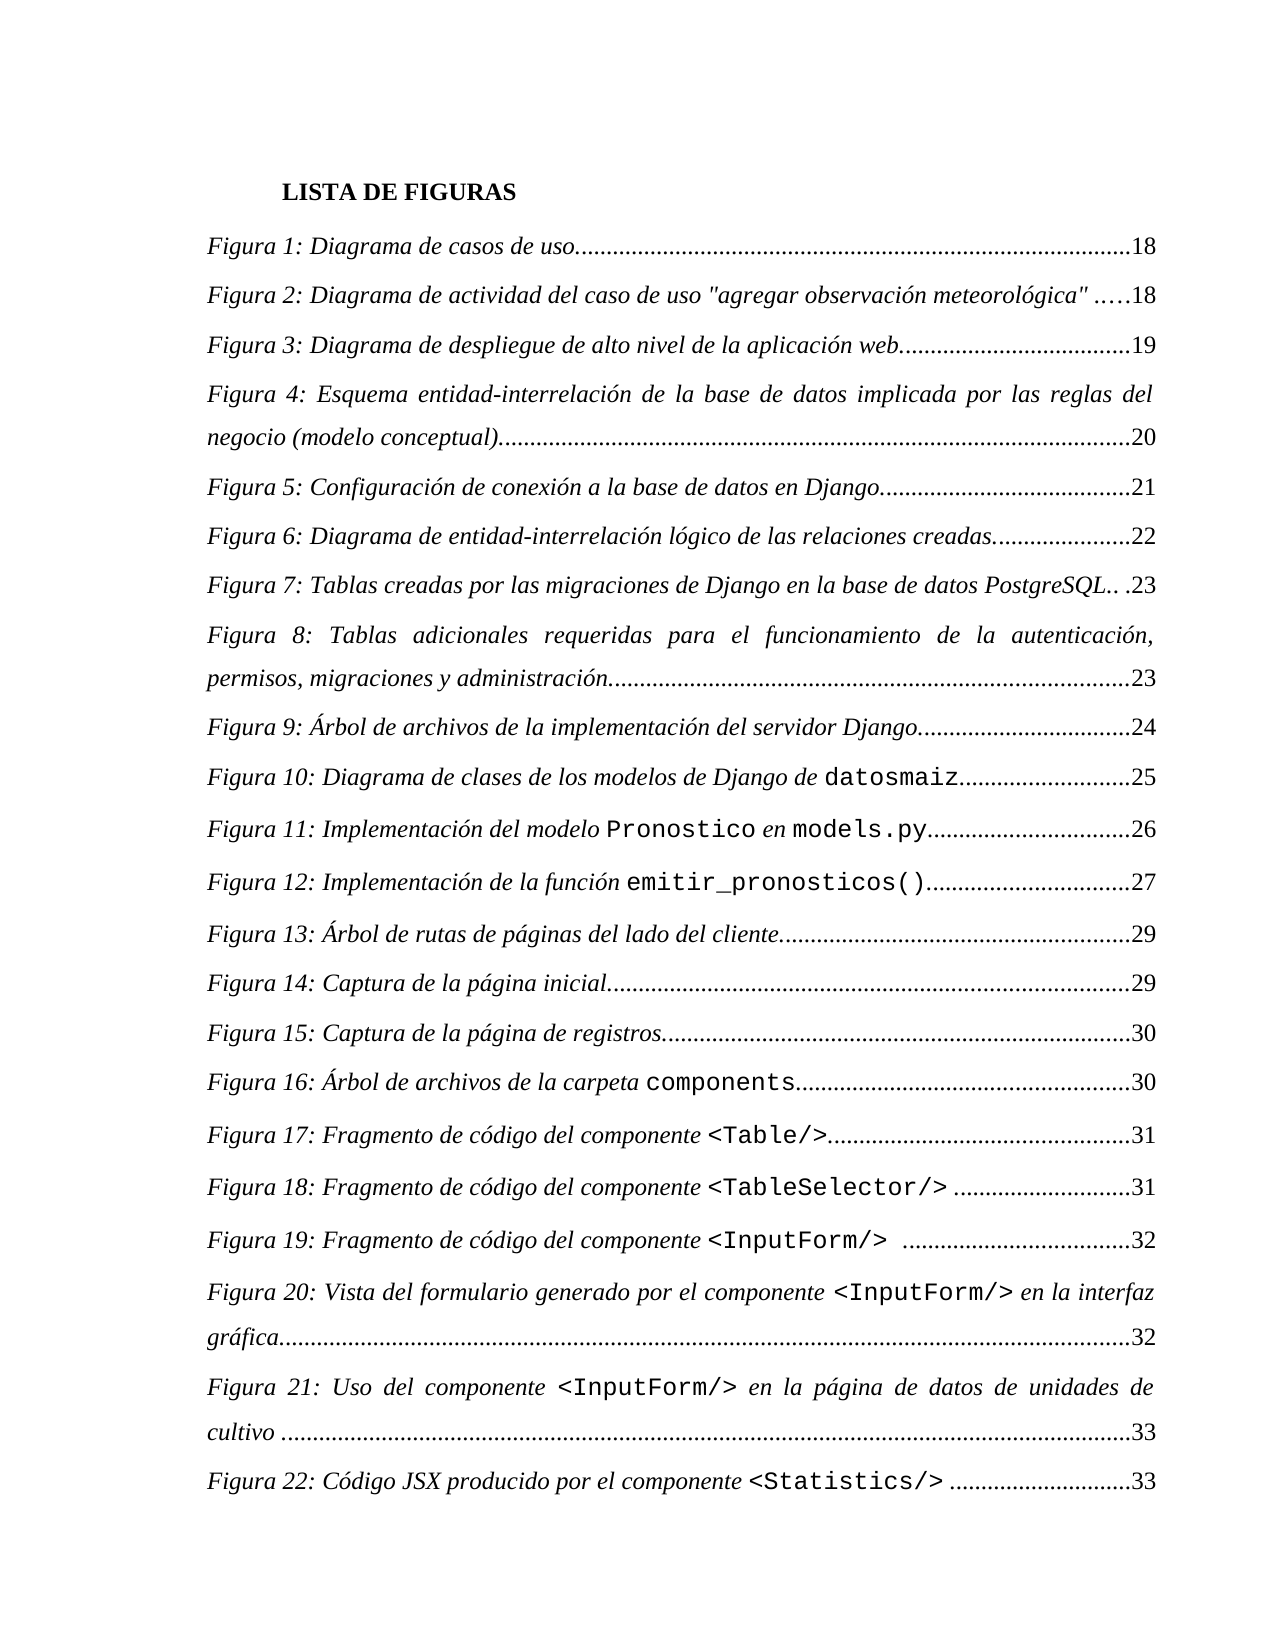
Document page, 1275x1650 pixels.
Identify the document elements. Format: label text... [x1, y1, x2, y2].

text Figura 10: Diagrama de clases de los modelos de Django de datosmaiz. 25 [207, 762, 1157, 792]
text Figura 2: Diagrama de actividad del caso de uso "agregar observación meteorológica" . 18 [207, 280, 1157, 309]
text Figura 4: Esquema entidad-interrelación de la base de datos implicada por las reglas del negocio (modelo conceptual). 20 [207, 379, 1157, 451]
text Figura 9: Árbol de archivos de la implementación del servidor Django. 24 [207, 712, 1157, 741]
text Figura 17: Fragmento de código del componente <Table/>. 31 [207, 1120, 1157, 1151]
text Figura 15: Captura de la página de registros. 30 [207, 1018, 1157, 1047]
text Figura 7: Tablas creadas por las migraciones de Django en la base de datos PostgreSQL. 23 [207, 570, 1157, 599]
text Figura 21: Uso del componente <InputForm/> en la página de datos de unidades de cultivo . 33 [207, 1372, 1157, 1446]
text Figura 14: Captura de la página inicial. 29 [207, 968, 1157, 997]
text Figura 6: Diagrama de entidad-interrelación lógico de las relaciones creadas. 22 [207, 521, 1157, 550]
subtitle Lista de figuras [282, 177, 1157, 206]
text Figura 19: Fragmento de código del componente <InputForm/> . 32 [207, 1225, 1157, 1256]
text Figura 12: Implementación de la función emitir_pronosticos(). 27 [207, 867, 1157, 897]
text Figura 1: Diagrama de casos de uso. 18 [207, 231, 1157, 260]
text Figura 3: Diagrama de despliegue de alto nivel de la aplicación web. 19 [207, 330, 1157, 358]
text Figura 22: Código JSX producido por el componente <Statistics/> . 33 [207, 1466, 1157, 1497]
text Figura 13: Árbol de rutas de páginas del lado del cliente. 29 [207, 919, 1157, 948]
text Figura 20: Vista del formulario generado por el componente <InputForm/> en la interfaz gráfica. 32 [207, 1277, 1157, 1351]
text Figura 16: Árbol de archivos de la carpeta components. 30 [207, 1067, 1157, 1098]
text Figura 8: Tablas adicionales requeridas para el funcionamiento de la autenticación, permisos, migraciones y administración. 23 [207, 620, 1157, 692]
text Figura 18: Fragmento de código del componente <TableSelector/> . 31 [207, 1172, 1157, 1203]
text Figura 5: Configuración de conexión a la base de datos en Django. 21 [207, 472, 1157, 500]
text Figura 11: Implementación del modelo Pronostico en models.py. 26 [207, 814, 1157, 845]
